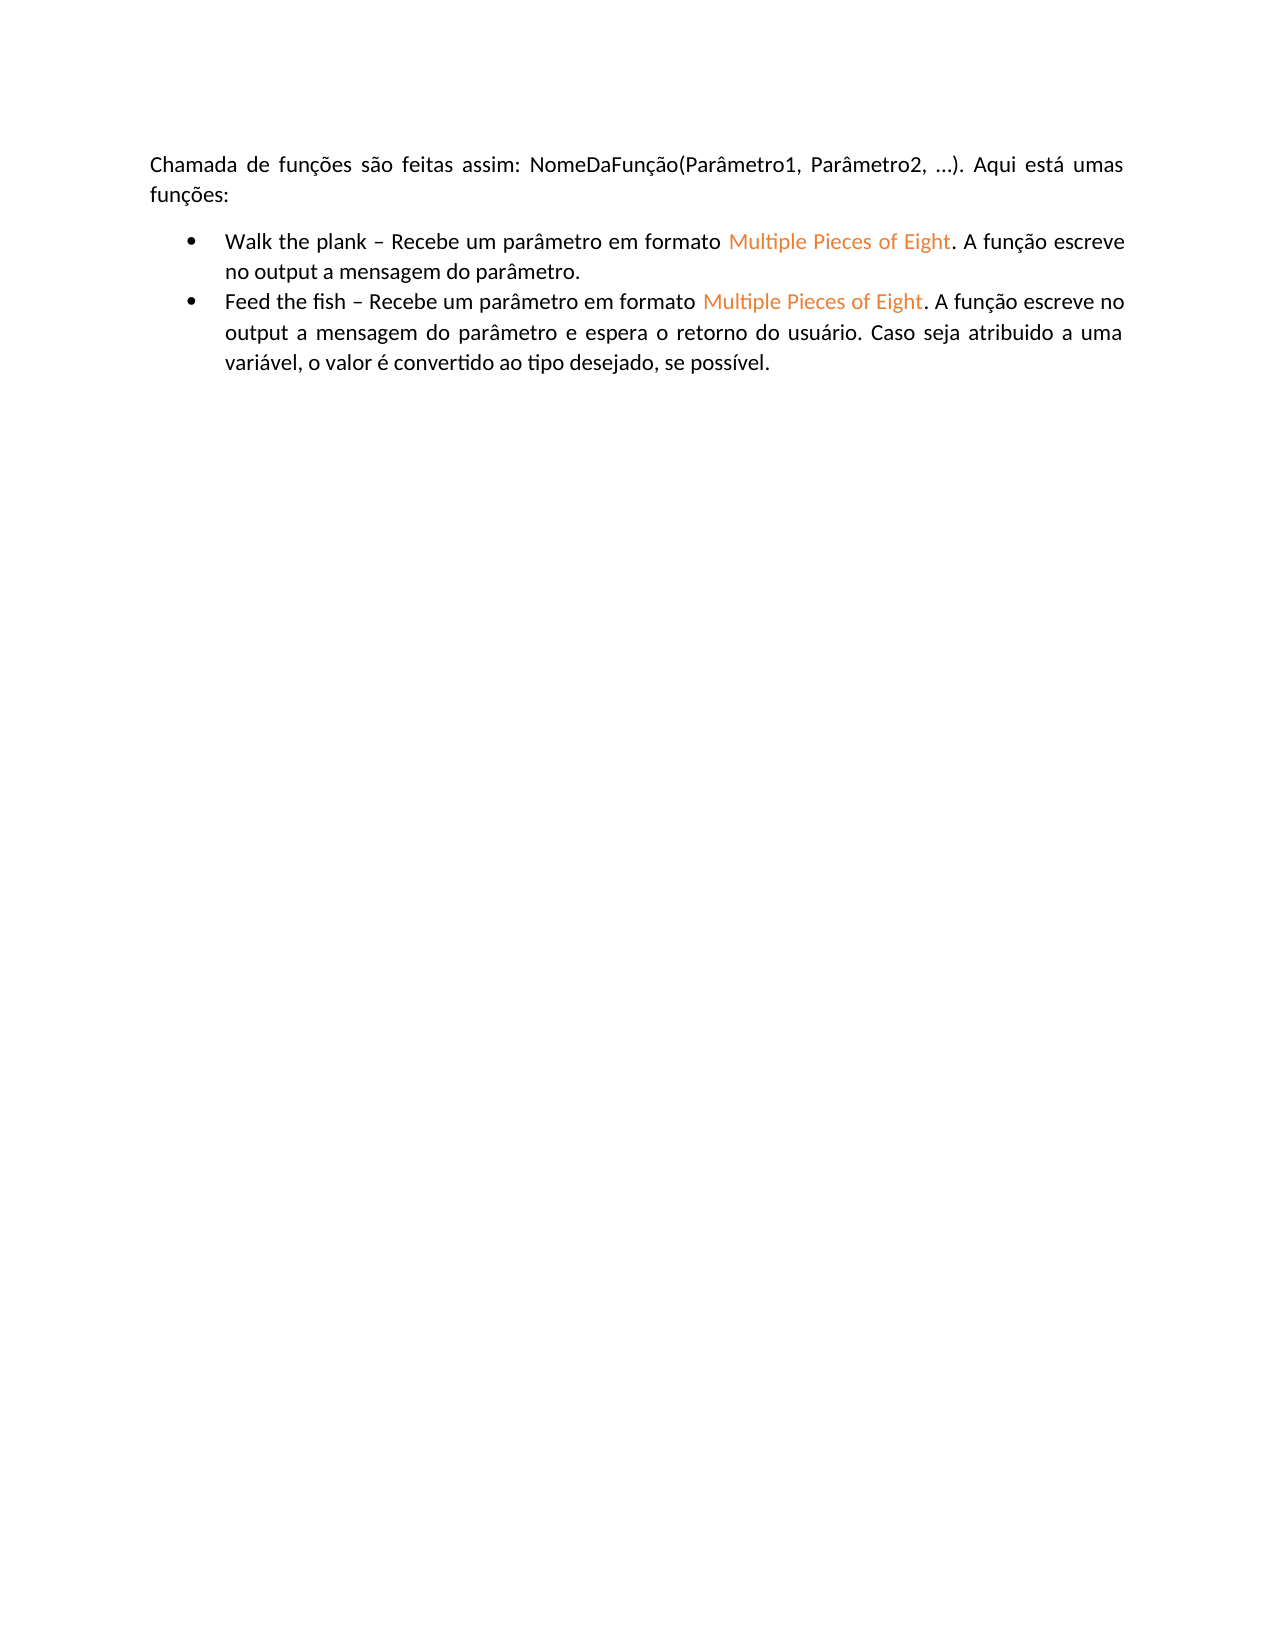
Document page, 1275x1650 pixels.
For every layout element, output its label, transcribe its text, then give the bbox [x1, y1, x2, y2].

text Chamada de funções são feitas assim: NomeDaFunção(Parâmetro1, Parâmetro2, …). Aqui está umas funções: [150, 150, 1125, 208]
list Feed the fish – Recebe um parâmetro em formato Multiple Pieces of Eight. A função escreve no output a mensagem do parâmetro e espera o retorno do usuário. Caso seja atribuido a uma variável, o valor é convertido ao tipo desejado, se possível. [187, 287, 1125, 376]
list Walk the plank – Recebe um parâmetro em formato Multiple Pieces of Eight. A função escreve no output a mensagem do parâmetro. [187, 227, 1125, 285]
